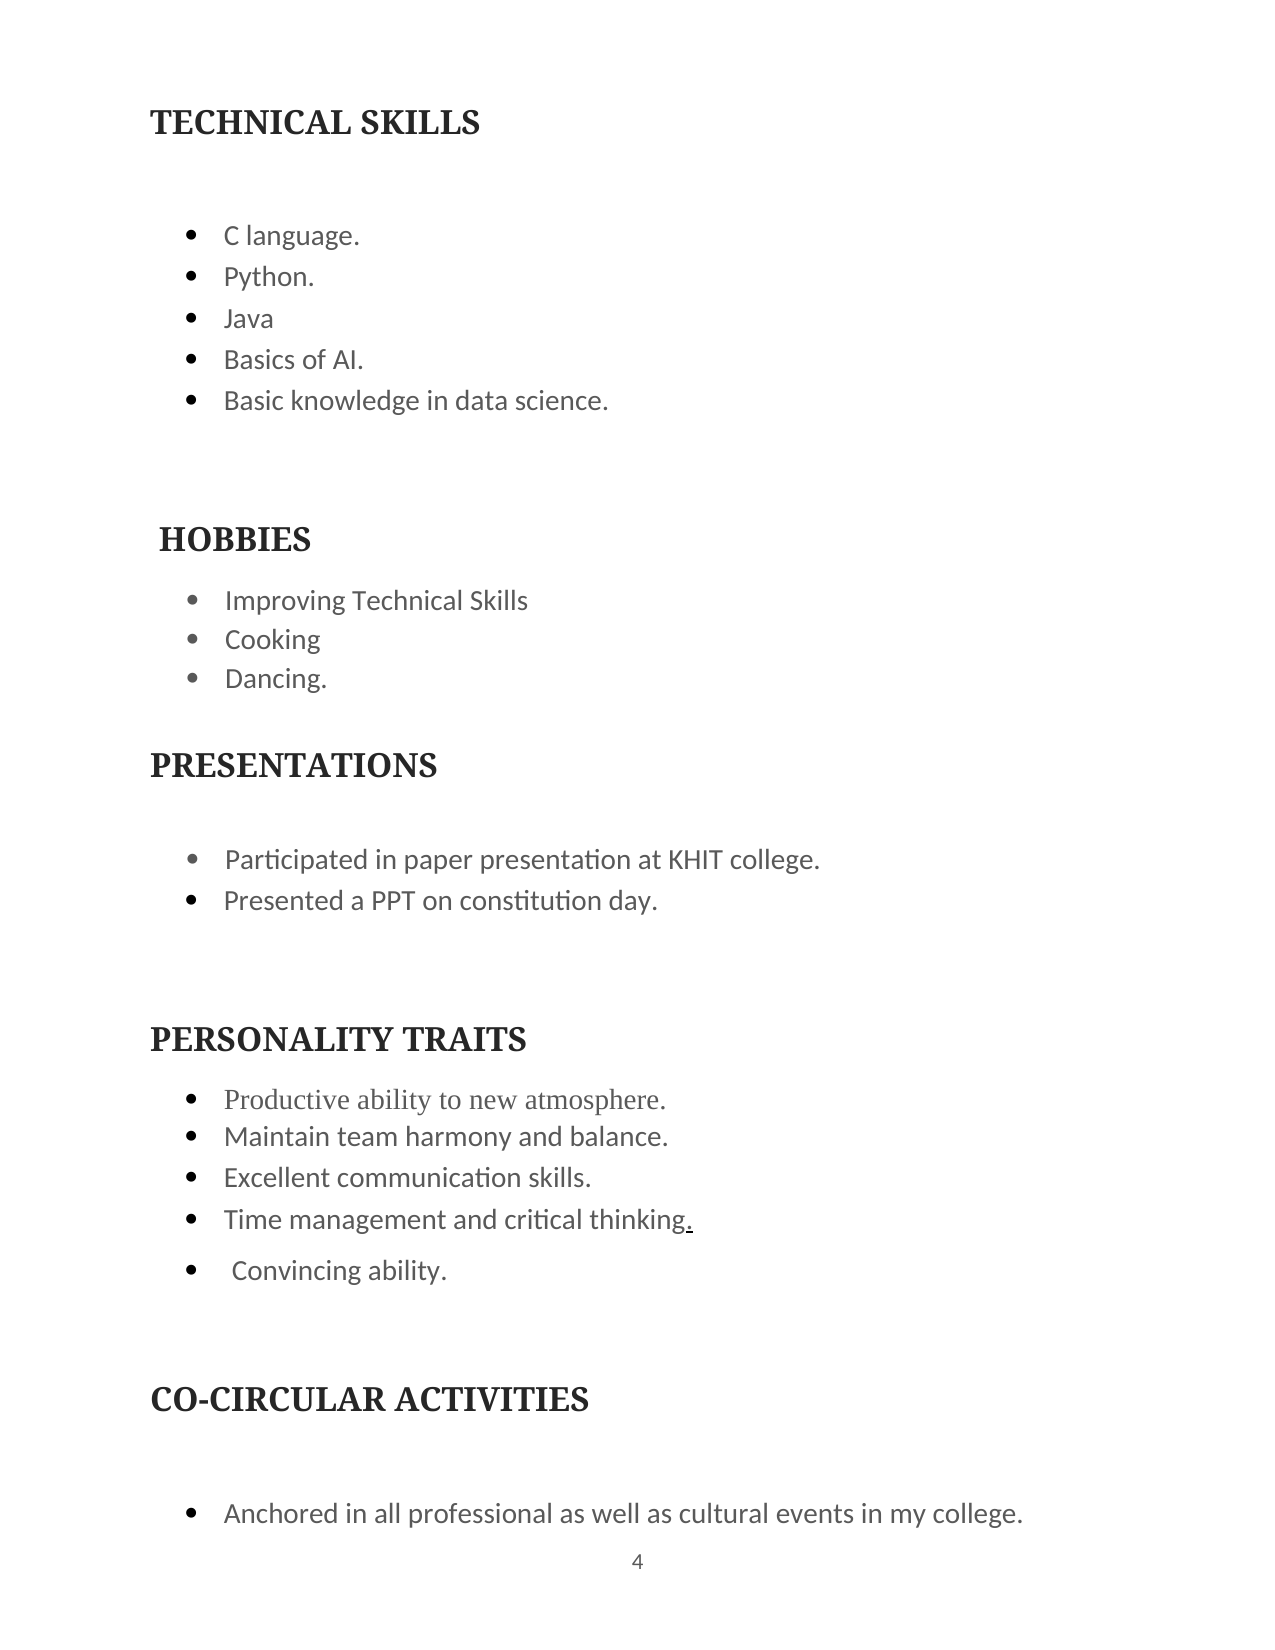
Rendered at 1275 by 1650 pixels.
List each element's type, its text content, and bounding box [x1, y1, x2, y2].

subtitle presentations [150, 742, 1125, 787]
subtitle personality traits [150, 1016, 1125, 1061]
subtitle hobbies [150, 515, 1125, 561]
list C language. [186, 217, 1125, 253]
list Basics of AI. [186, 341, 1125, 377]
list Anchored in all professional as well as cultural events in my college. [186, 1495, 1125, 1531]
list Participated in paper presentation at KHIT college. [187, 841, 1125, 877]
subtitle Technical Skills [150, 99, 1125, 144]
list Excellent communication skills. [186, 1159, 1125, 1195]
list Python. [186, 258, 1125, 294]
list Convincing ability. [186, 1252, 1125, 1288]
subtitle co-circular activities [150, 1376, 1125, 1421]
list Basic knowledge in data science. [186, 382, 1125, 418]
list Java [186, 300, 1125, 335]
list Maintain team harmony and balance. [186, 1118, 1125, 1154]
list Time management and critical thinking. [186, 1201, 1125, 1236]
list Cooking [187, 621, 1125, 657]
list Presented a PPT on constitution day. [186, 882, 1125, 918]
list Productive ability to new atmosphere. [186, 1082, 1125, 1116]
list Dancing. [187, 661, 1125, 696]
list Improving Technical Skills [187, 582, 1125, 617]
